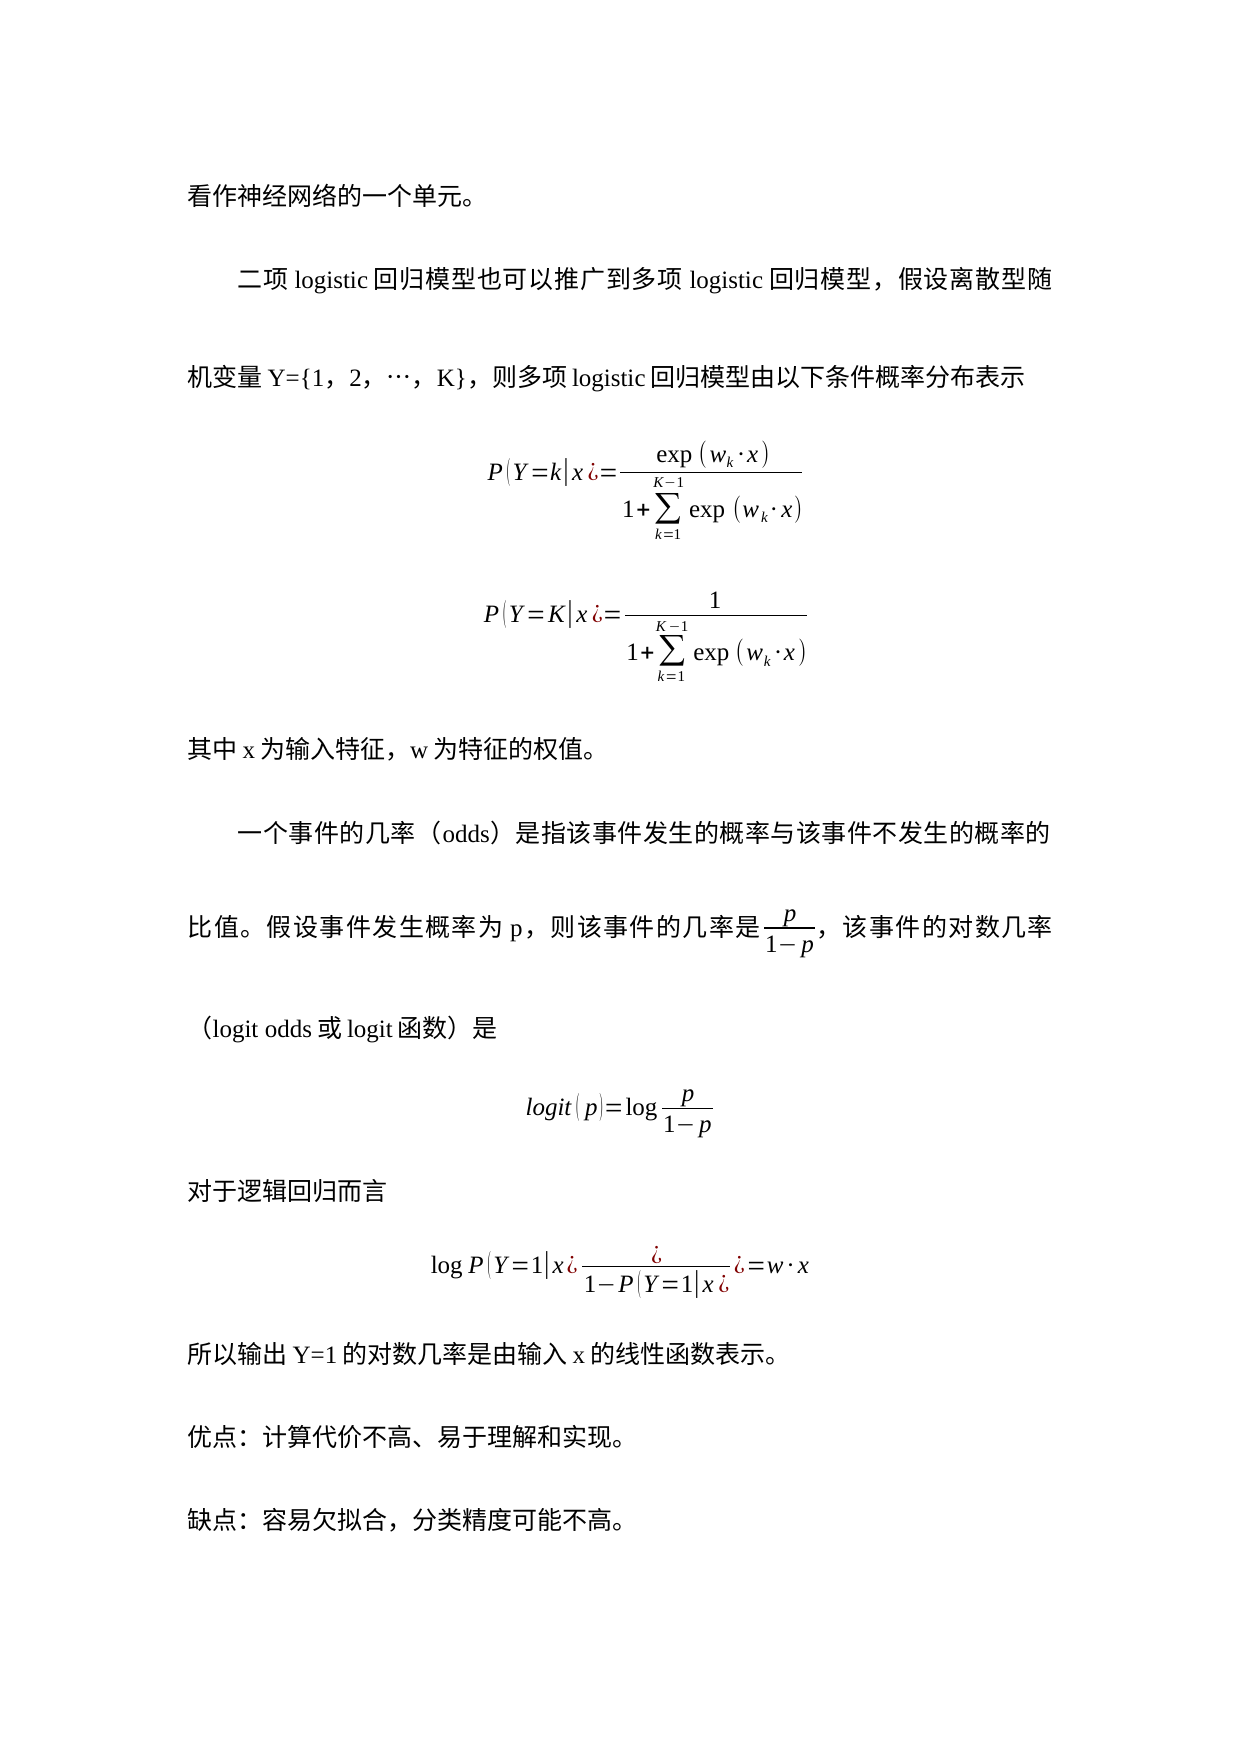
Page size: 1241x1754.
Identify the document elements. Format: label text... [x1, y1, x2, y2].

text 其中x为输入特征，w为特征的权值。 [187, 716, 1053, 781]
text 二项logistic回归模型也可以推广到多项logistic回归模型，假设离散型随机变量Y={1，2，…，K}，则多项logistic回归模型由以下条件概率分布表示 [187, 245, 1053, 408]
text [187, 162, 1053, 227]
text 对于逻辑回归而言 [187, 1157, 1053, 1222]
text 缺点：容易欠拟合，分类精度可能不高。 [187, 1486, 1053, 1551]
text 优点：计算代价不高、易于理解和实现。 [187, 1403, 1053, 1468]
text 一个事件的几率（odds）是指该事件发生的概率与该事件不发生的概率的比值。假设事件发生概率为p，则该事件的几率是，该事件的对数几率（logit odds或logit函数）是 [187, 799, 1053, 1059]
text 所以输出Y=1的对数几率是由输入x的线性函数表示。 [187, 1320, 1053, 1385]
